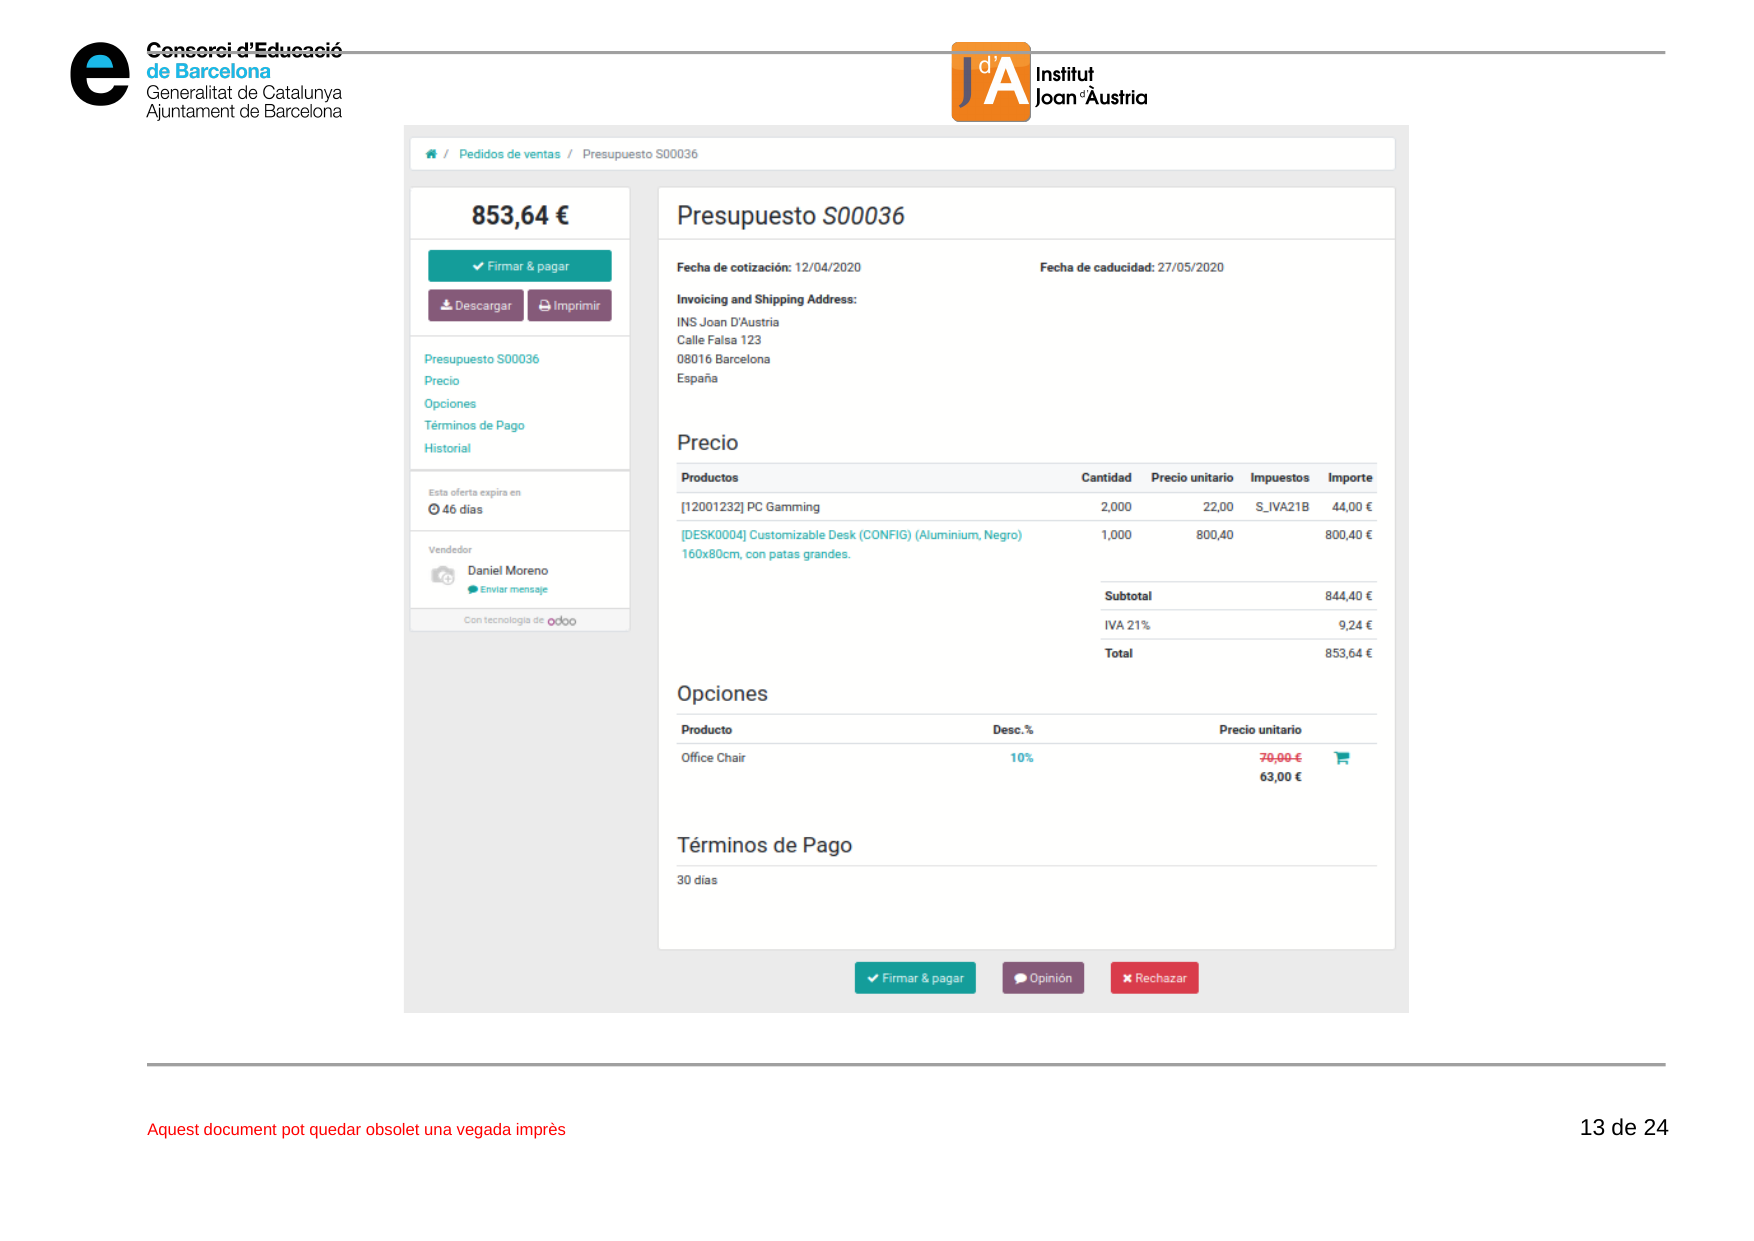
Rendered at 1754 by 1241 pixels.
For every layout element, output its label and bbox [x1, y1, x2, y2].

picture [403, 125, 1409, 1013]
picture [951, 55, 1147, 122]
picture [70, 42, 342, 121]
picture [951, 42, 1147, 51]
